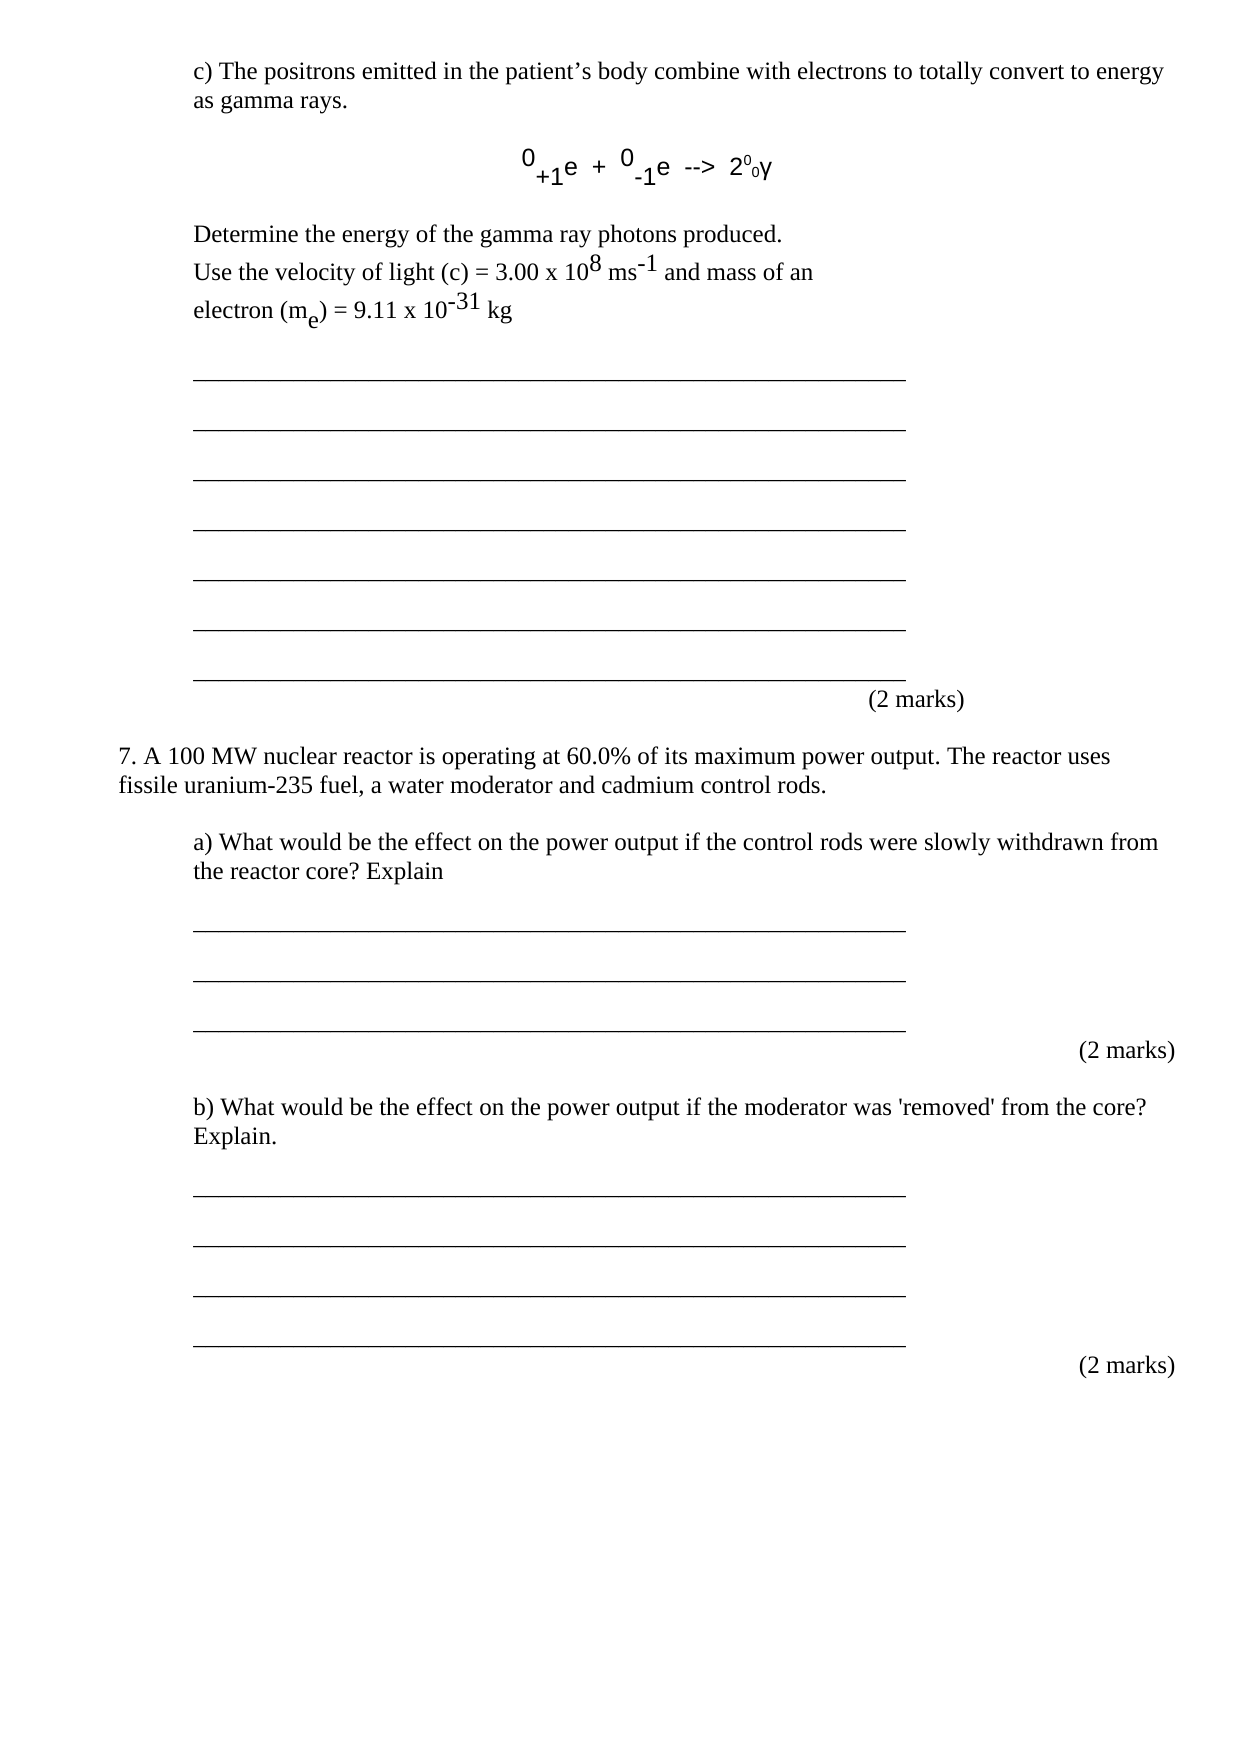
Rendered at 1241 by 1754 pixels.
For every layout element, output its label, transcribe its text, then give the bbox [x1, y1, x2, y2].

text a) What would be the effect on the power output if the control rods were slowly withdrawn from the reactor core? Explain [193, 827, 1175, 885]
text 7. A 100 MW nuclear reactor is operating at 60.0% of its maximum power output. The reactor uses fissile uranium-235 fuel, a water moderator and cadmium control rods. [118, 741, 1175, 799]
text Determine the energy of the gamma ray photons produced. [193, 219, 1175, 248]
text b) What would be the effect on the power output if the moderator was 'removed' from the core? Explain. [193, 1092, 1175, 1150]
text _________________________________________________________ _________________________________________________________ _________________________________________________________ _________________________________________________________ _________________________________________________________ _________________________________________________________ _________________________________________________________ [118, 334, 1175, 684]
text Use the velocity of light (c) = 3.00 x 108 ms-1 and mass of an [193, 248, 1175, 286]
text (2 marks) [118, 684, 1175, 712]
text 0+1e + 0-1e --> 200γ [118, 142, 1175, 190]
text electron (me) = 9.11 x 10-31 kg [193, 286, 1175, 334]
text (2 marks) [118, 1035, 1175, 1064]
text _________________________________________________________ _________________________________________________________ _________________________________________________________ [118, 885, 1175, 1035]
text c) The positrons emitted in the patient’s body combine with electrons to totally convert to energy as gamma rays. [193, 56, 1175, 114]
text (2 marks) [118, 1350, 1175, 1379]
